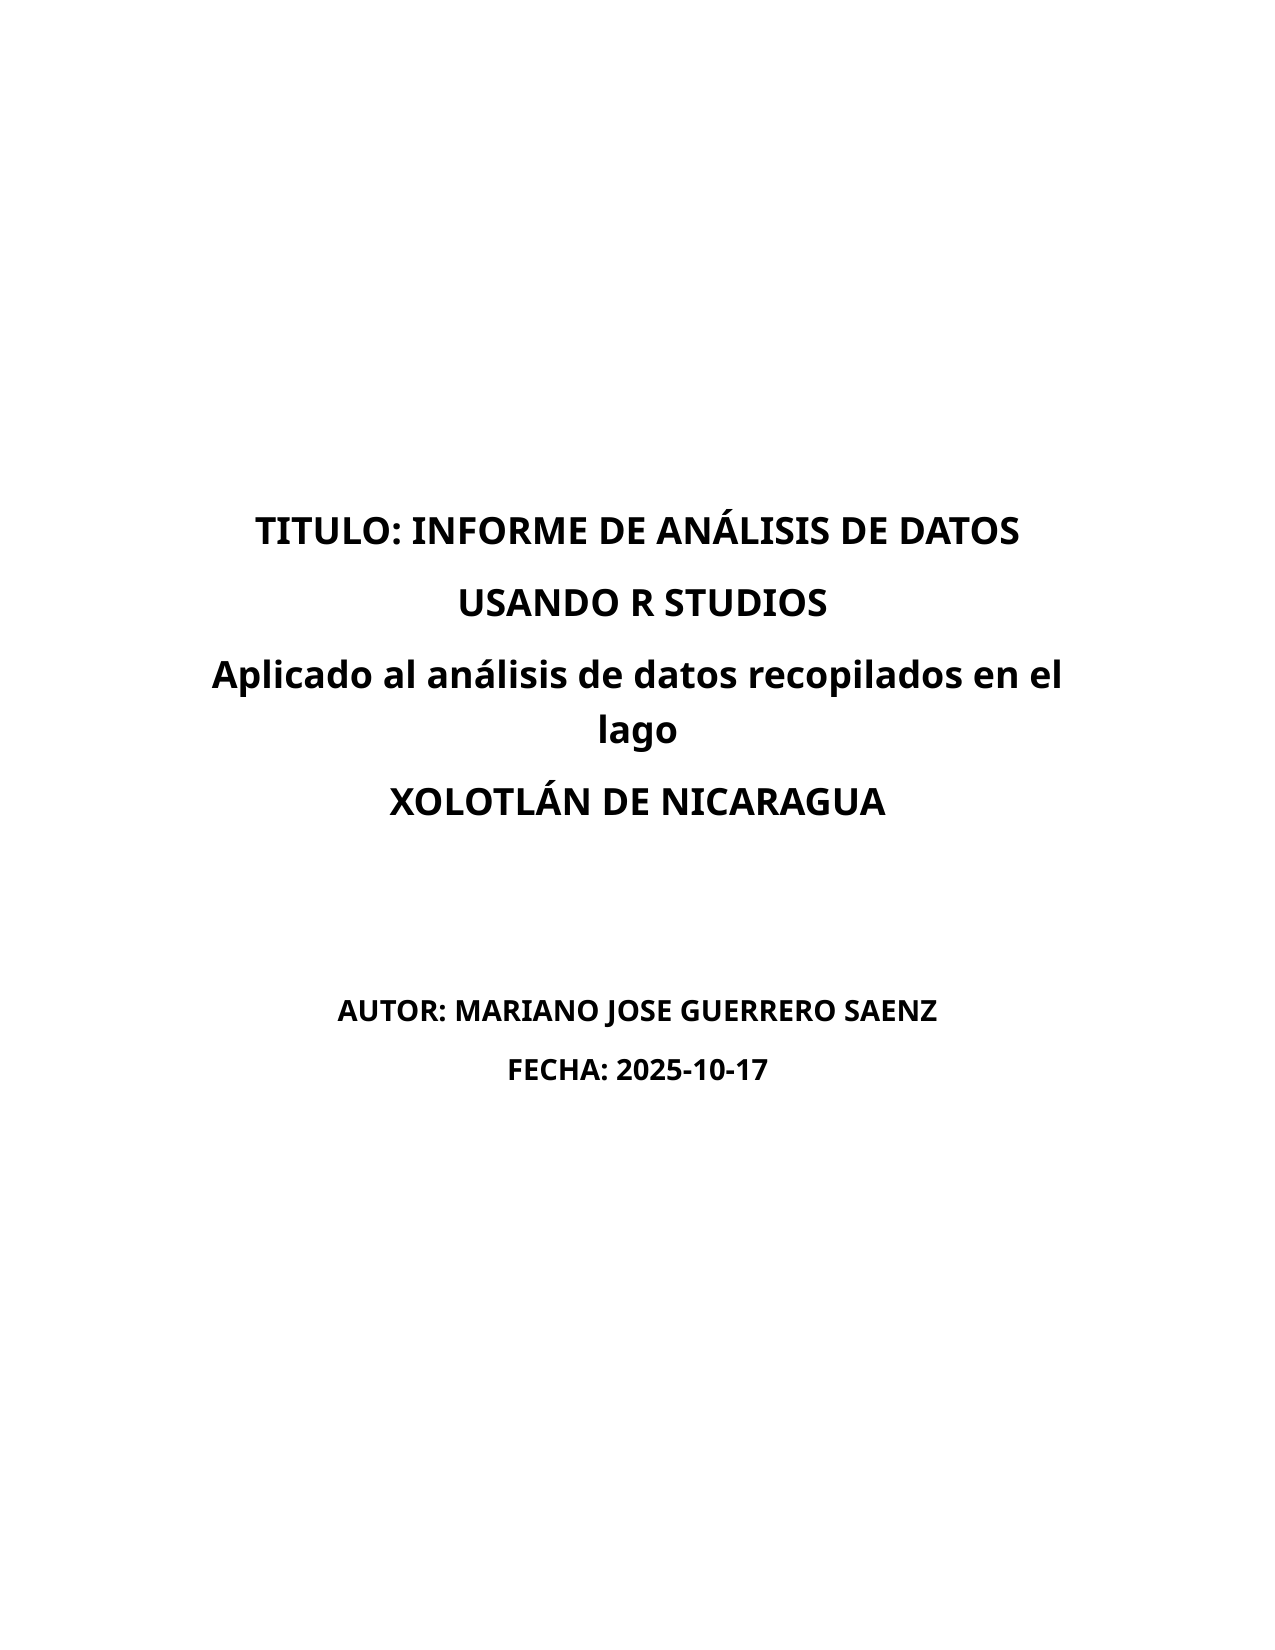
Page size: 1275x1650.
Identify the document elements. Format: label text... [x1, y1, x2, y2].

text XOLOTLÁN DE NICARAGUA [177, 775, 1098, 826]
text FECHA: 2025-10-17 [177, 1050, 1098, 1089]
text Aplicado al análisis de datos recopilados en el lago [177, 648, 1098, 754]
text AUTOR: MARIANO JOSE GUERRERO SAENZ [177, 990, 1098, 1030]
text TITULO: INFORME DE ANÁLISIS DE DATOS [177, 504, 1098, 556]
text USANDO R STUDIOS [177, 576, 1098, 627]
